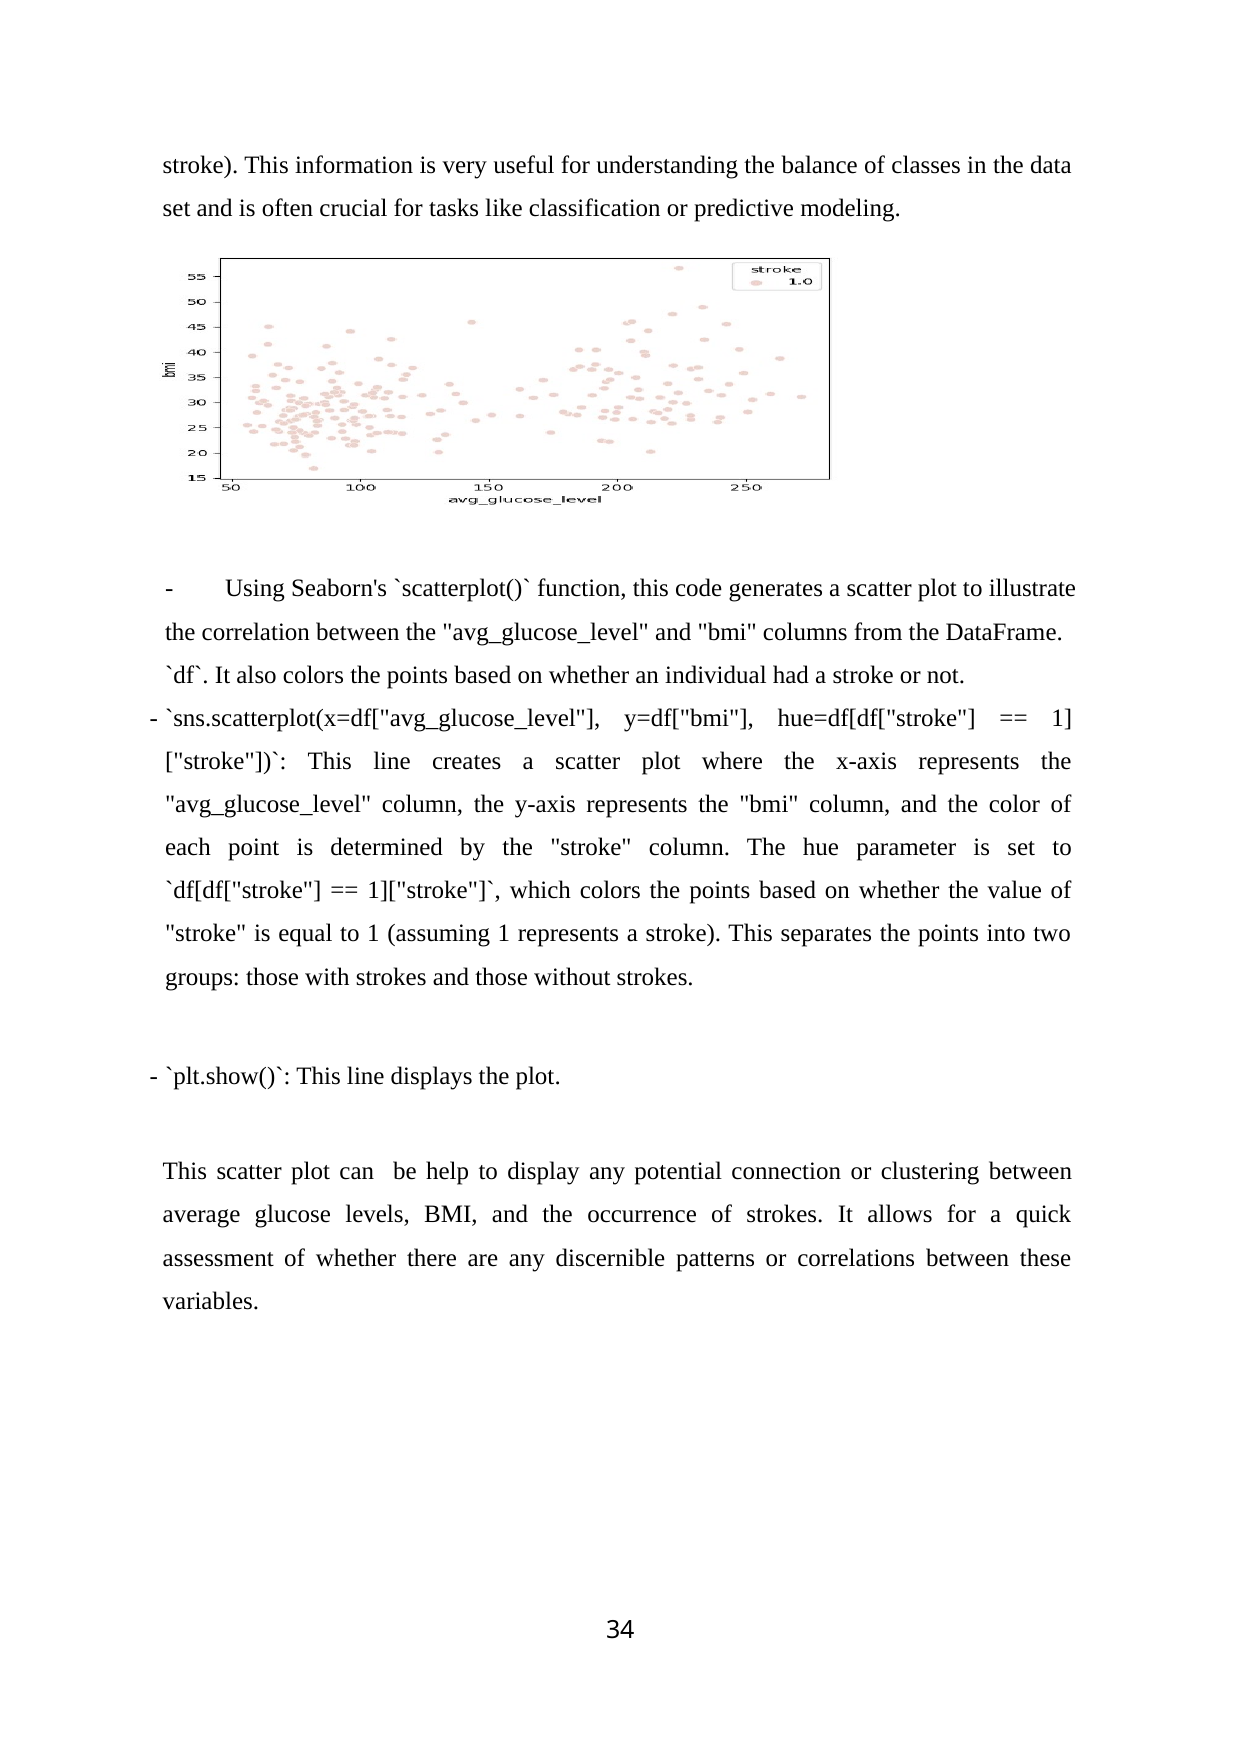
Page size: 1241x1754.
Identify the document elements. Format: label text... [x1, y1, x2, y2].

list `sns.scatterplot(x=df["avg_glucose_level"], y=df["bmi"], hue=df[df["stroke"] == 1]["stroke"])`: This line creates a scatter plot where the x-axis represents the "avg_glucose_level" column, the y-axis represents the "bmi" column, and the color of each point is determined by the "stroke" column. The hue parameter is set to `df[df["stroke"] == 1]["stroke"]`, which colors the points based on whether the value of "stroke" is equal to 1 (assuming 1 represents a stroke). This separates the points into two groups: those with strokes and those without strokes. [149, 703, 1073, 990]
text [162, 150, 1073, 222]
list `plt.show()`: This line displays the plot. [149, 1061, 1073, 1090]
picture [150, 252, 842, 510]
list Using Seaborn's `scatterplot()` function, this code generates a scatter plot to illustrate the correlation between the "avg_glucose_level" and "bmi" columns from the DataFrame. `df`. It also colors the points based on whether an individual had a stroke or not. [165, 573, 1090, 688]
text This scatter plot can be help to display any potential connection or clustering between average glucose levels, BMI, and the occurrence of strokes. It allows for a quick assessment of whether there are any discernible patterns or correlations between these variables. [162, 1156, 1073, 1314]
